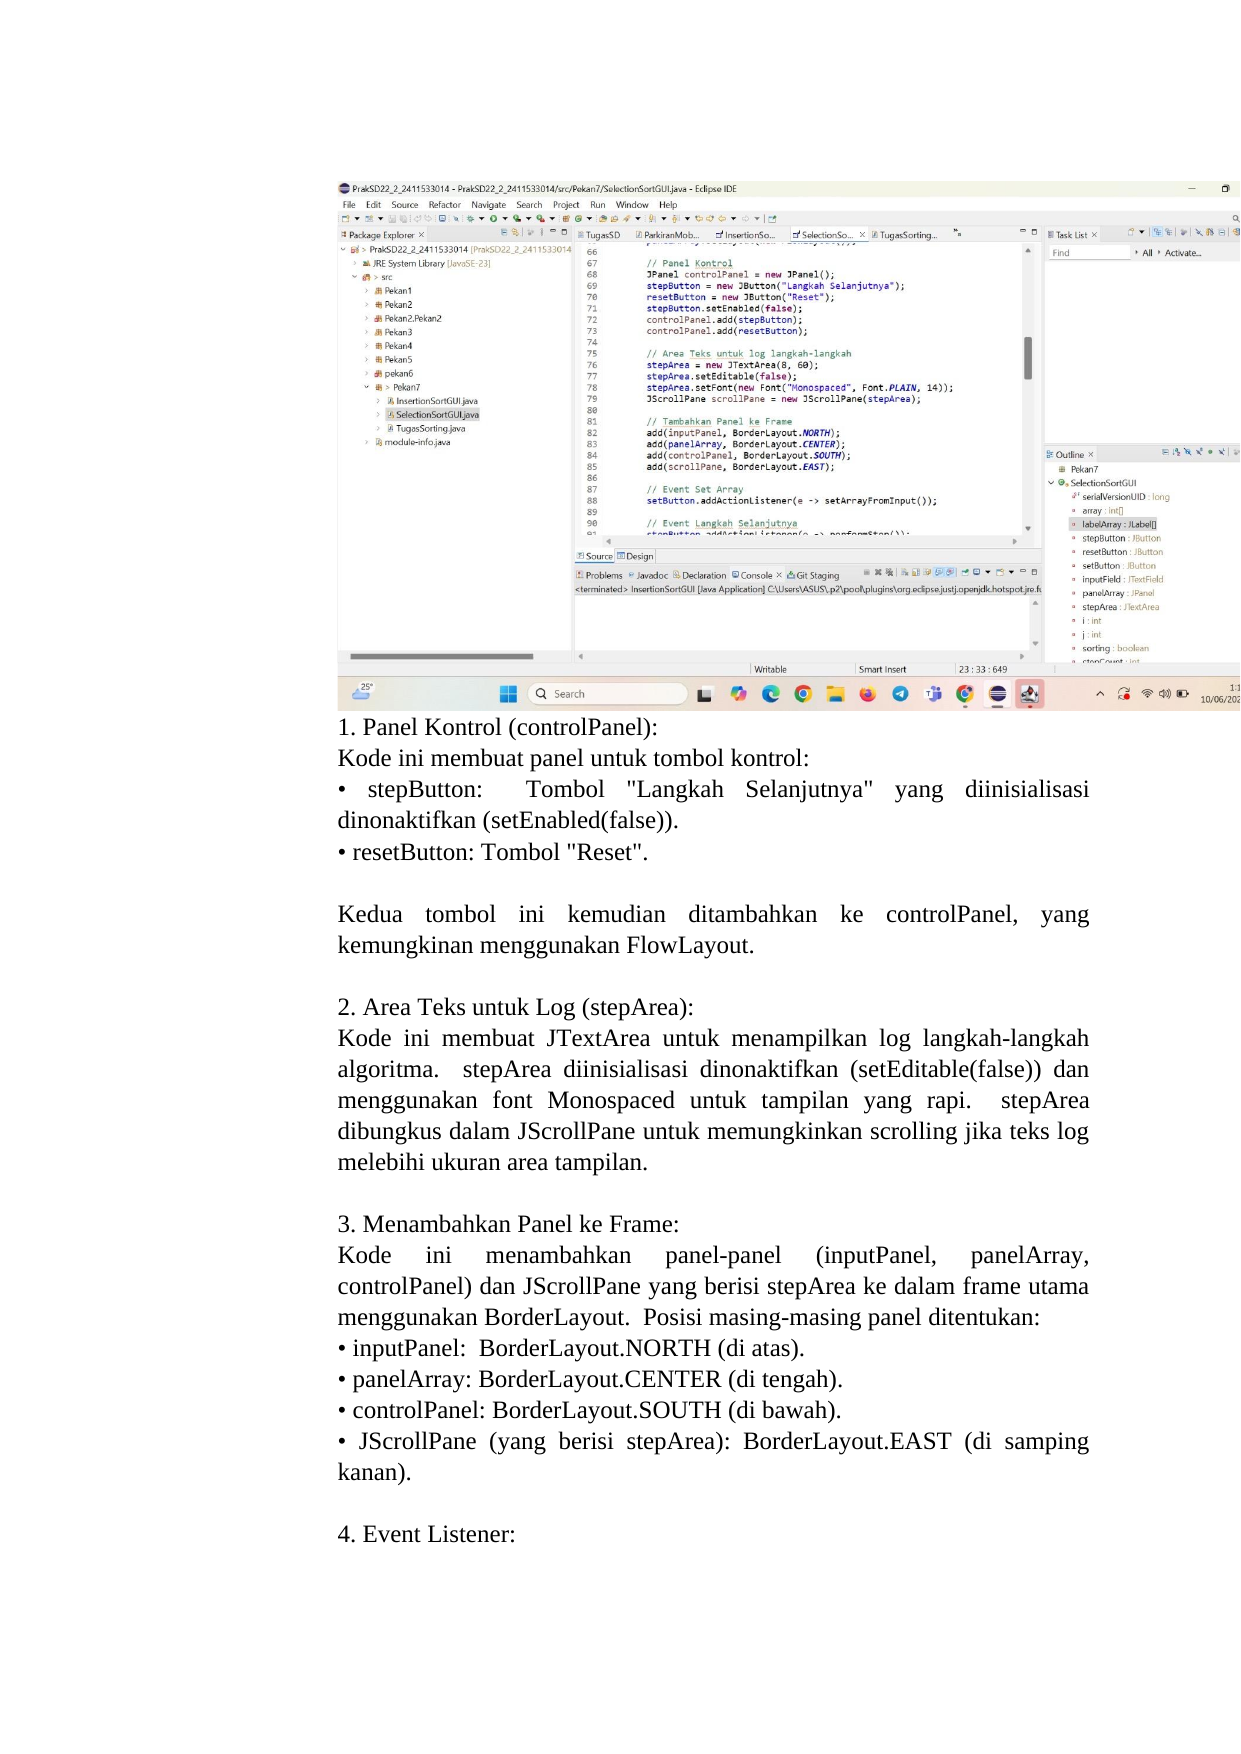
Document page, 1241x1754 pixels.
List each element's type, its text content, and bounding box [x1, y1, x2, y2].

text Kedua tombol ini kemudian ditambahkan ke controlPanel, yang kemungkinan menggunakan FlowLayout. [337, 899, 1090, 958]
text • inputPanel: BorderLayout.NORTH (di atas). [337, 1333, 1090, 1362]
text 4. Event Listener: [337, 1519, 1090, 1548]
text 2. Area Teks untuk Log (stepArea): [337, 992, 1090, 1021]
text • controlPanel: BorderLayout.SOUTH (di bawah). [337, 1395, 1090, 1424]
text Kode ini membuat panel untuk tombol kontrol: [337, 743, 1090, 772]
text • stepButton: Tombol "Langkah Selanjutnya" yang diinisialisasi dinonaktifkan (setEnabled(false)). [337, 774, 1090, 834]
text Kode ini membuat JTextArea untuk menampilkan log langkah-langkah algoritma. stepArea diinisialisasi dinonaktifkan (setEditable(false)) dan menggunakan font Monospaced untuk tampilan yang rapi. stepArea dibungkus dalam JScrollPane untuk memungkinkan scrolling jika teks log melebihi ukuran area tampilan. [337, 1023, 1090, 1176]
text 3. Menambahkan Panel ke Frame: [337, 1209, 1090, 1238]
text • panelArray: BorderLayout.CENTER (di tengah). [337, 1364, 1090, 1393]
text • resetButton: Tombol "Reset". [337, 837, 1090, 865]
text • JScrollPane (yang berisi stepArea): BorderLayout.EAST (di samping kanan). [337, 1426, 1090, 1486]
picture [337, 181, 1241, 711]
text Kode ini menambahkan panel-panel (inputPanel, panelArray, controlPanel) dan JScrollPane yang berisi stepArea ke dalam frame utama menggunakan BorderLayout. Posisi masing-masing panel ditentukan: [337, 1240, 1090, 1331]
text 1. Panel Kontrol (controlPanel): [337, 712, 1090, 741]
